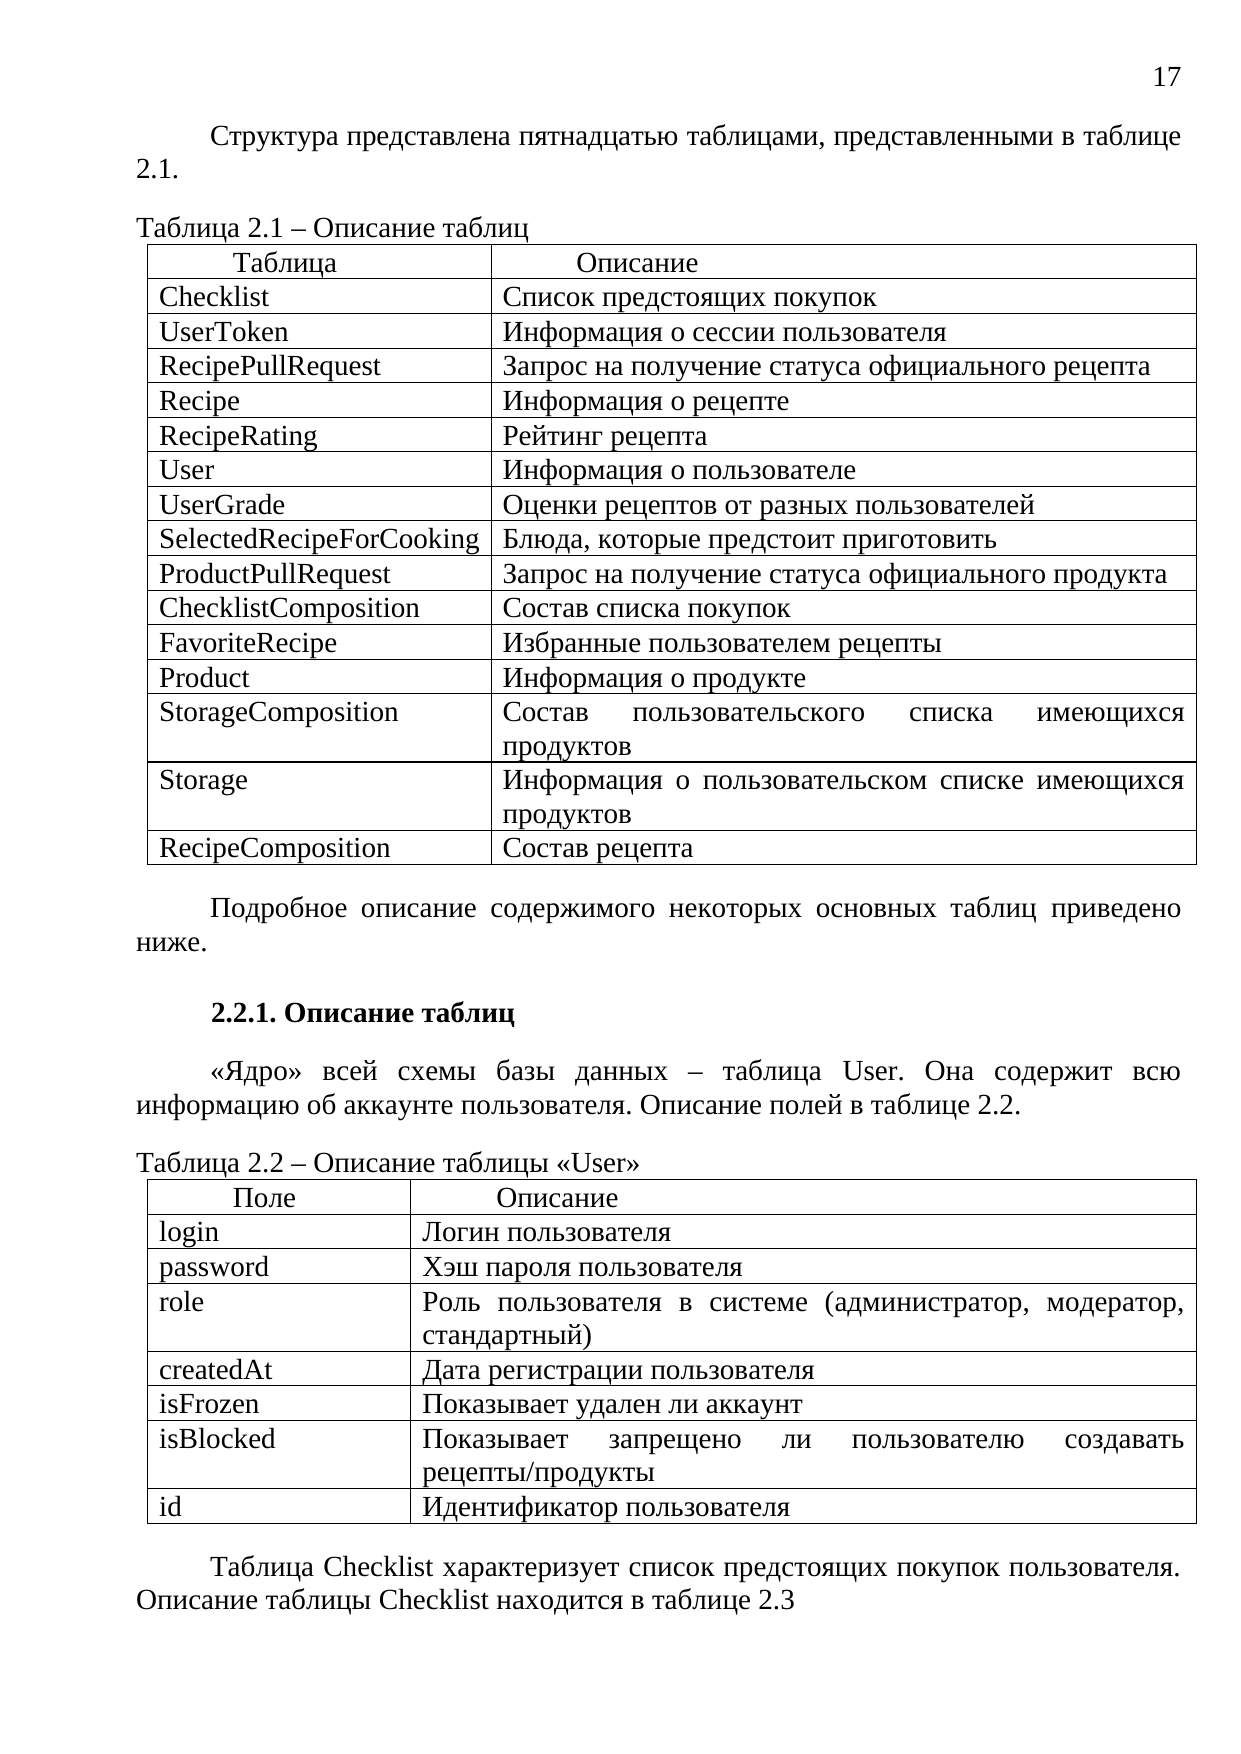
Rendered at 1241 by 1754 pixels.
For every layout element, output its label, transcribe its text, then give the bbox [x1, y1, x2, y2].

table_cell FavoriteRecipe [148, 625, 491, 659]
table_cell Блюда, которые предстоит приготовить [492, 521, 1196, 555]
table_cell role [148, 1284, 410, 1351]
table_cell Информация о рецепте [492, 383, 1196, 417]
table_cell createdAt [148, 1352, 410, 1385]
table_cell Показывает удален ли аккаунт [411, 1386, 1196, 1420]
table_header Поле [148, 1180, 410, 1213]
table_cell Идентификатор пользователя [411, 1489, 1196, 1523]
table_cell UserGrade [148, 487, 491, 520]
table_cell SelectedRecipeForCooking [148, 521, 491, 555]
table_header Описание [492, 245, 1196, 278]
table_cell isBlocked [148, 1421, 410, 1488]
table_cell isFrozen [148, 1386, 410, 1420]
list Таблица 2.2 – Описание таблицы «User» [136, 1145, 1181, 1179]
table_cell StorageComposition [148, 694, 491, 761]
table_cell RecipeComposition [148, 831, 491, 864]
table_cell RecipePullRequest [148, 349, 491, 382]
table_cell Дата регистрации пользователя [411, 1352, 1196, 1385]
list Описание таблиц [211, 995, 1181, 1028]
table_cell Хэш пароля пользователя [411, 1249, 1196, 1283]
table_cell ChecklistComposition [148, 591, 491, 624]
table_cell Состав списка покупок [492, 591, 1196, 624]
table_cell Запрос на получение статуса официального рецепта [492, 349, 1196, 382]
table_cell password [148, 1249, 410, 1283]
table_cell User [148, 452, 491, 486]
table_cell Состав рецепта [492, 831, 1196, 864]
table_cell login [148, 1215, 410, 1248]
table_cell id [148, 1489, 410, 1523]
table_cell Состав пользовательского списка имеющихся продуктов [492, 694, 1196, 761]
text Подробное описание содержимого некоторых основных таблиц приведено ниже. [136, 890, 1181, 957]
table_header Таблица [148, 245, 491, 278]
table_header Описание [411, 1180, 1196, 1213]
table_cell Запрос на получение статуса официального продукта [492, 556, 1196, 589]
table_cell Checklist [148, 279, 491, 313]
table_cell Storage [148, 763, 491, 829]
list Структура представлена пятнадцатью таблицами, представленными в таблице 2.1. [136, 118, 1181, 185]
table_cell Оценки рецептов от разных пользователей [492, 487, 1196, 520]
table_cell Product [148, 660, 491, 693]
table_cell Информация о сессии пользователя [492, 314, 1196, 347]
table_cell Recipe [148, 383, 491, 417]
table_cell Информация о пользовательском списке имеющихся продуктов [492, 763, 1196, 829]
table_cell RecipeRating [148, 418, 491, 451]
table_cell Избранные пользователем рецепты [492, 625, 1196, 659]
table_cell UserToken [148, 314, 491, 347]
table_cell Рейтинг рецепта [492, 418, 1196, 451]
table_cell Роль пользователя в системе (администратор, модератор, стандартный) [411, 1284, 1196, 1351]
list Таблица 2.1 – Описание таблиц [136, 210, 1181, 244]
table_cell Показывает запрещено ли пользователю создавать рецепты/продукты [411, 1421, 1196, 1488]
table_cell ProductPullRequest [148, 556, 491, 589]
text «Ядро» всей схемы базы данных – таблица User. Она содержит всю информацию об аккаунте пользователя. Описание полей в таблице 2.2. [136, 1053, 1181, 1120]
table_cell Информация о пользователе [492, 452, 1196, 486]
table_cell Информация о продукте [492, 660, 1196, 693]
text Таблица Checklist характеризует список предстоящих покупок пользователя. Описание таблицы Checklist находится в таблице 2.3 [136, 1549, 1181, 1616]
table_cell Список предстоящих покупок [492, 279, 1196, 313]
table_cell Логин пользователя [411, 1215, 1196, 1248]
